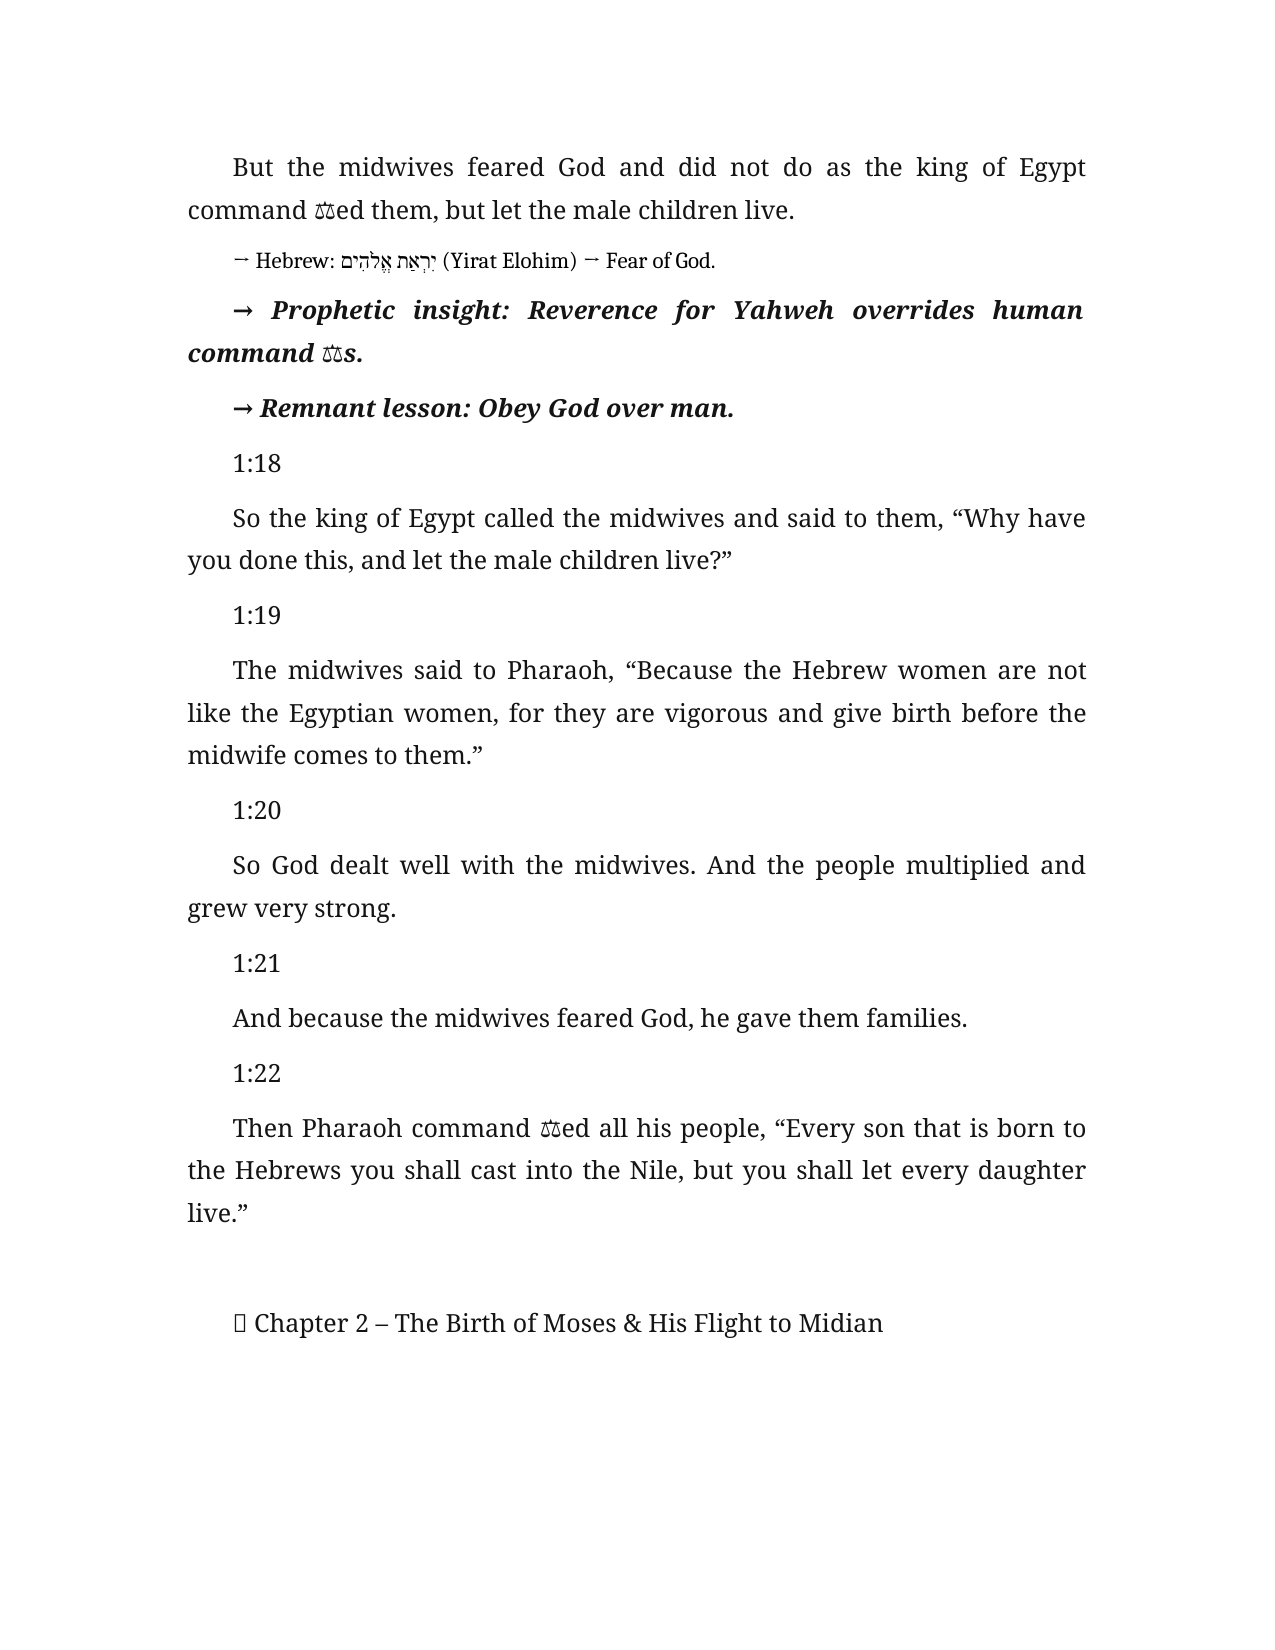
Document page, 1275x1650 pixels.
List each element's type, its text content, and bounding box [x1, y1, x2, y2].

text So God dealt well with the midwives. And the people multiplied and grew very strong. [187, 848, 1087, 924]
text 📜 Chapter 2 – The Birth of Moses & His Flight to Midian [187, 1305, 1087, 1339]
text → Hebrew: יִרְאַת אֱלֹהִים (Yirat Elohim) → Fear of God. [187, 247, 1087, 274]
text Then Pharaoh command ⚖️ed all his people, “Every son that is born to the Hebrews you shall cast into the Nile, but you shall let every daughter live.” [187, 1110, 1087, 1229]
text → Remnant lesson: Obey God over man. [187, 390, 1087, 424]
text So the king of Egypt called the midwives and said to them, “Why have you done this, and let the male children live?” [187, 500, 1087, 577]
text 1:20 [187, 793, 1087, 827]
text 1:18 [187, 445, 1087, 479]
text 1:21 [187, 945, 1087, 979]
text The midwives said to Pharaoh, “Because the Hebrew women are not like the Egyptian women, for they are vigorous and give birth before the midwife comes to them.” [187, 653, 1087, 772]
text But the midwives feared God and did not do as the king of Egypt command ⚖️ed them, but let the male children live. [187, 150, 1087, 227]
text And because the midwives feared God, he gave them families. [187, 1000, 1087, 1034]
text 1:19 [187, 598, 1087, 632]
text → Prophetic insight: Reverence for Yahweh overrides human command ⚖️s. [187, 293, 1087, 369]
text 1:22 [187, 1055, 1087, 1089]
